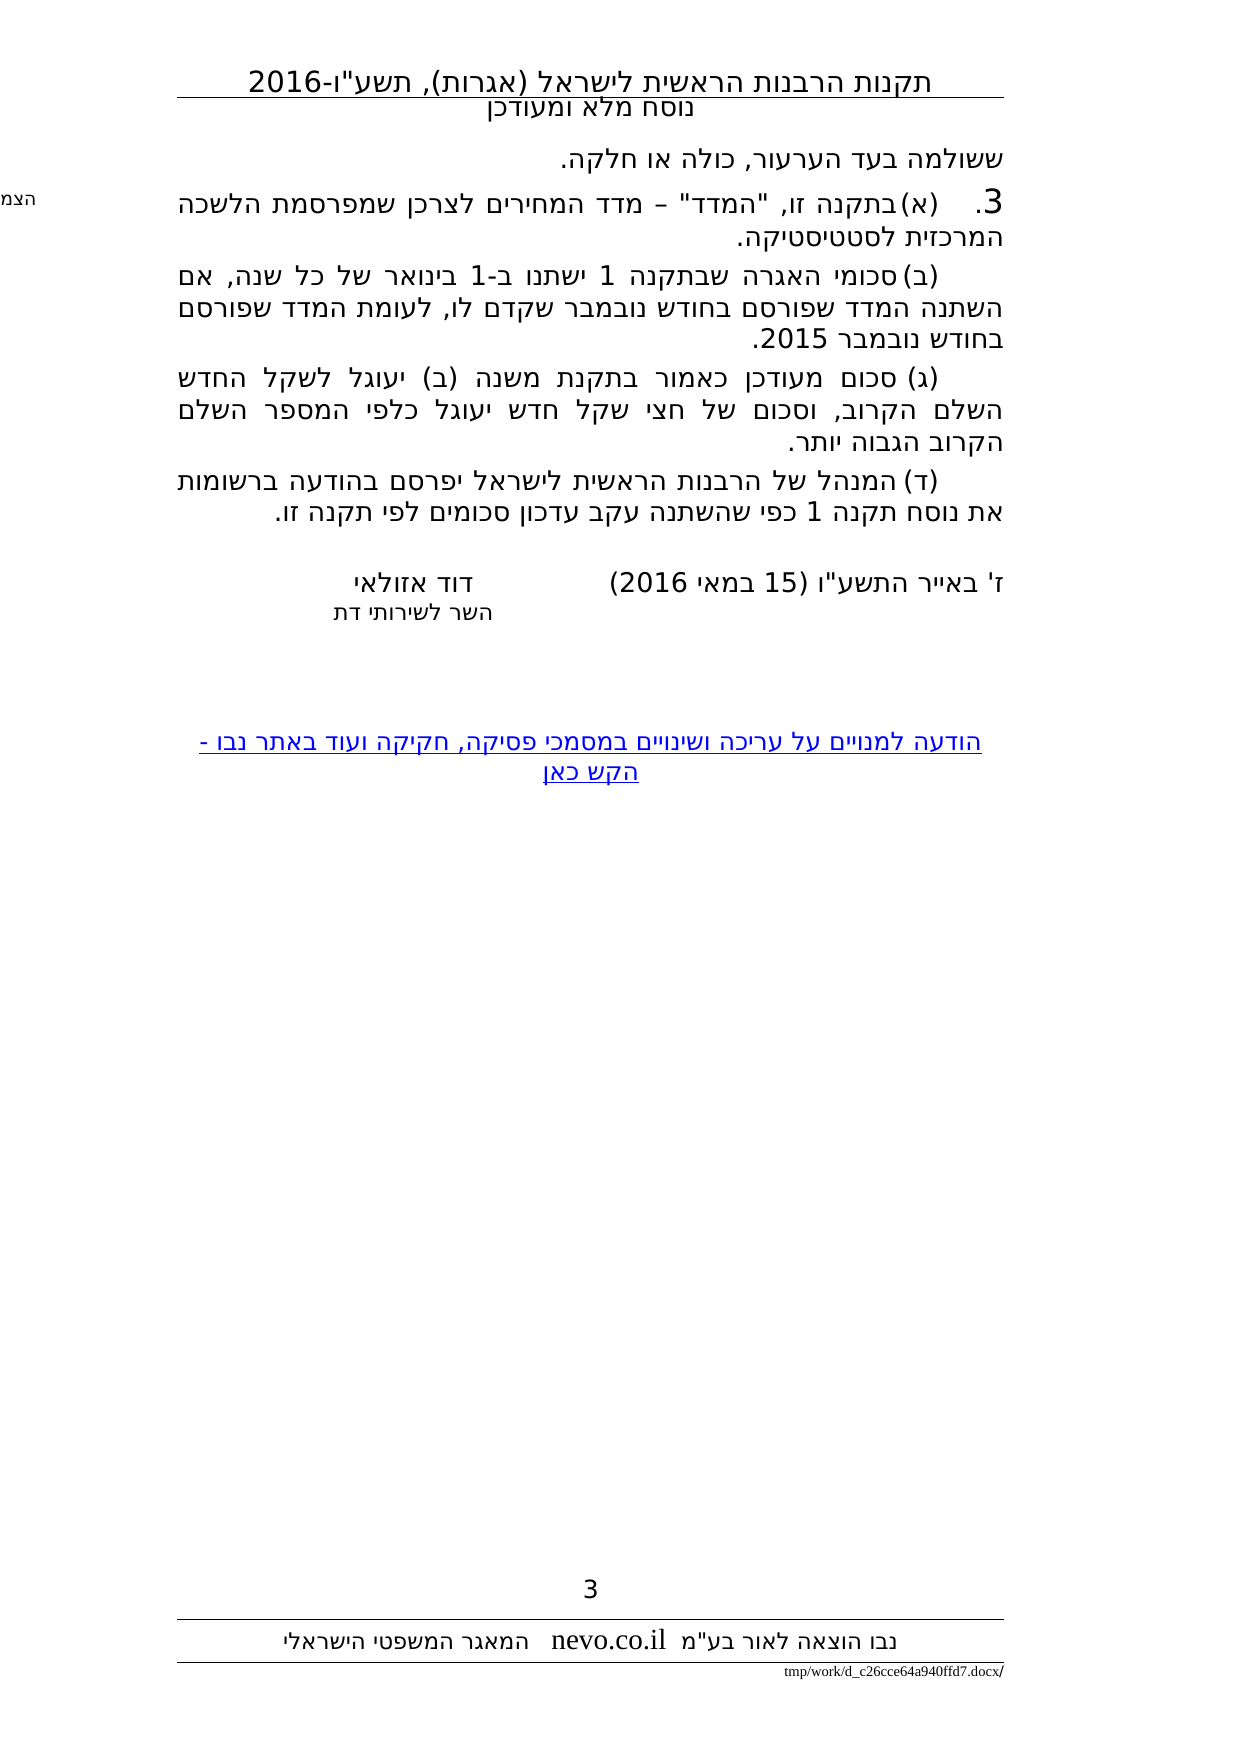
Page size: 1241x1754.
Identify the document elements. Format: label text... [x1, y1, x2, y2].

text (ד) המנהל של הרבנות הראשית לישראל יפרסם בהודעה ברשומות את נוסח תקנה 1 כפי שהשתנה עקב עדכון סכומים לפי תקנה זו. [177, 465, 1004, 528]
text 3. (א) בתקנה זו, "המדד" – מדד המחירים לצרכן שמפרסמת הלשכה המרכזית לסטטיסטיקה. [177, 183, 1004, 253]
text הודעה למנויים על עריכה ושינויים במסמכי פסיקה, חקיקה ועוד באתר נבו - הקש כאן [177, 728, 1004, 786]
text (ב) סכומי האגרה שבתקנה 1 ישתנו ב-1 בינואר של כל שנה, אם השתנה המדד שפורסם בחודש נובמבר שקדם לו, לעומת המדד שפורסם בחודש נובמבר 2015. [177, 261, 1004, 355]
text השר לשירותי דת [177, 599, 1004, 625]
text (ב) שילם אדם אגרה בעד הגשת ערעור כאמור בתקנה 1(ב), והערעור התקבל, כולו או חלקו, רשאי מנהל הרבנות הראשית, אם ראה כי התקיימו נסיבות המצדיקות זאת לרבות טעות טכנית, טעות במספר או בחישוב, השמטה מקרית או פער נקודות ניכר, להורות על השבת האגרה ששולמה בעד הערעור, כולה או חלקה. [177, 144, 1004, 175]
text (ג) סכום מעודכן כאמור בתקנת משנה (ב) יעוגל לשקל החדש השלם הקרוב, וסכום של חצי שקל חדש יעוגל כלפי המספר השלם הקרוב הגבוה יותר. [177, 363, 1004, 457]
text ז' באייר התשע"ו (15 במאי 2016) דוד אזולאי [177, 567, 1004, 599]
